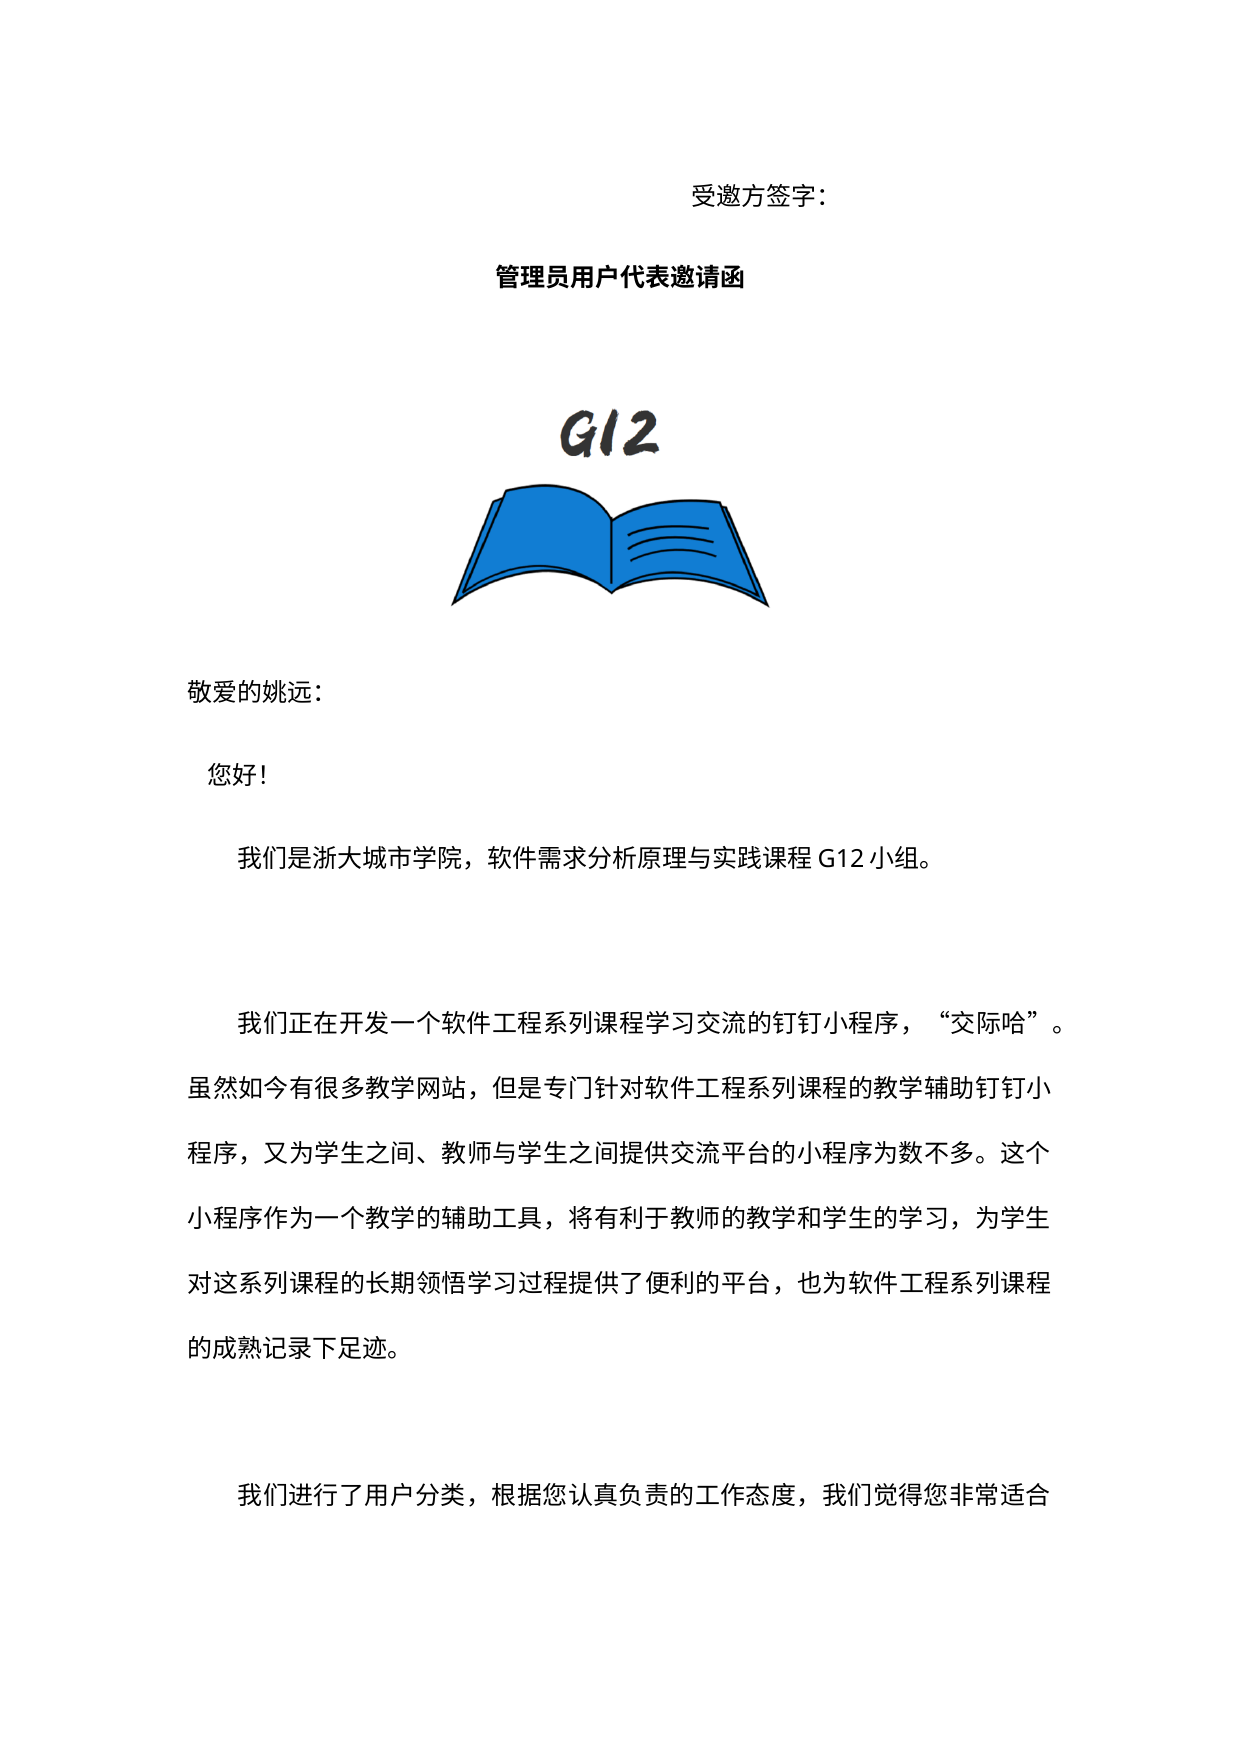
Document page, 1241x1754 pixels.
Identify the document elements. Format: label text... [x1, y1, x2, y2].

text 我们是浙大城市学院，软件需求分析原理与实践课程G12小组。 [187, 824, 1053, 889]
text 敬爱的姚远： [187, 658, 1053, 723]
subtitle 管理员用户代表邀请函 [187, 258, 1053, 294]
text 我们正在开发一个软件工程系列课程学习交流的钉钉小程序，“交际哈”。虽然如今有很多教学网站，但是专门针对软件工程系列课程的教学辅助钉钉小程序，又为学生之间、教师与学生之间提供交流平台的小程序为数不多。这个小程序作为一个教学的辅助工具，将有利于教师的教学和学生的学习，为学生对这系列课程的长期领悟学习过程提供了便利的平台，也为软件工程系列课程的成熟记录下足迹。 [187, 989, 1053, 1379]
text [187, 1461, 1053, 1526]
text 受邀方签字： [187, 162, 1053, 227]
text 您好！ [187, 741, 1053, 806]
picture [387, 332, 853, 636]
